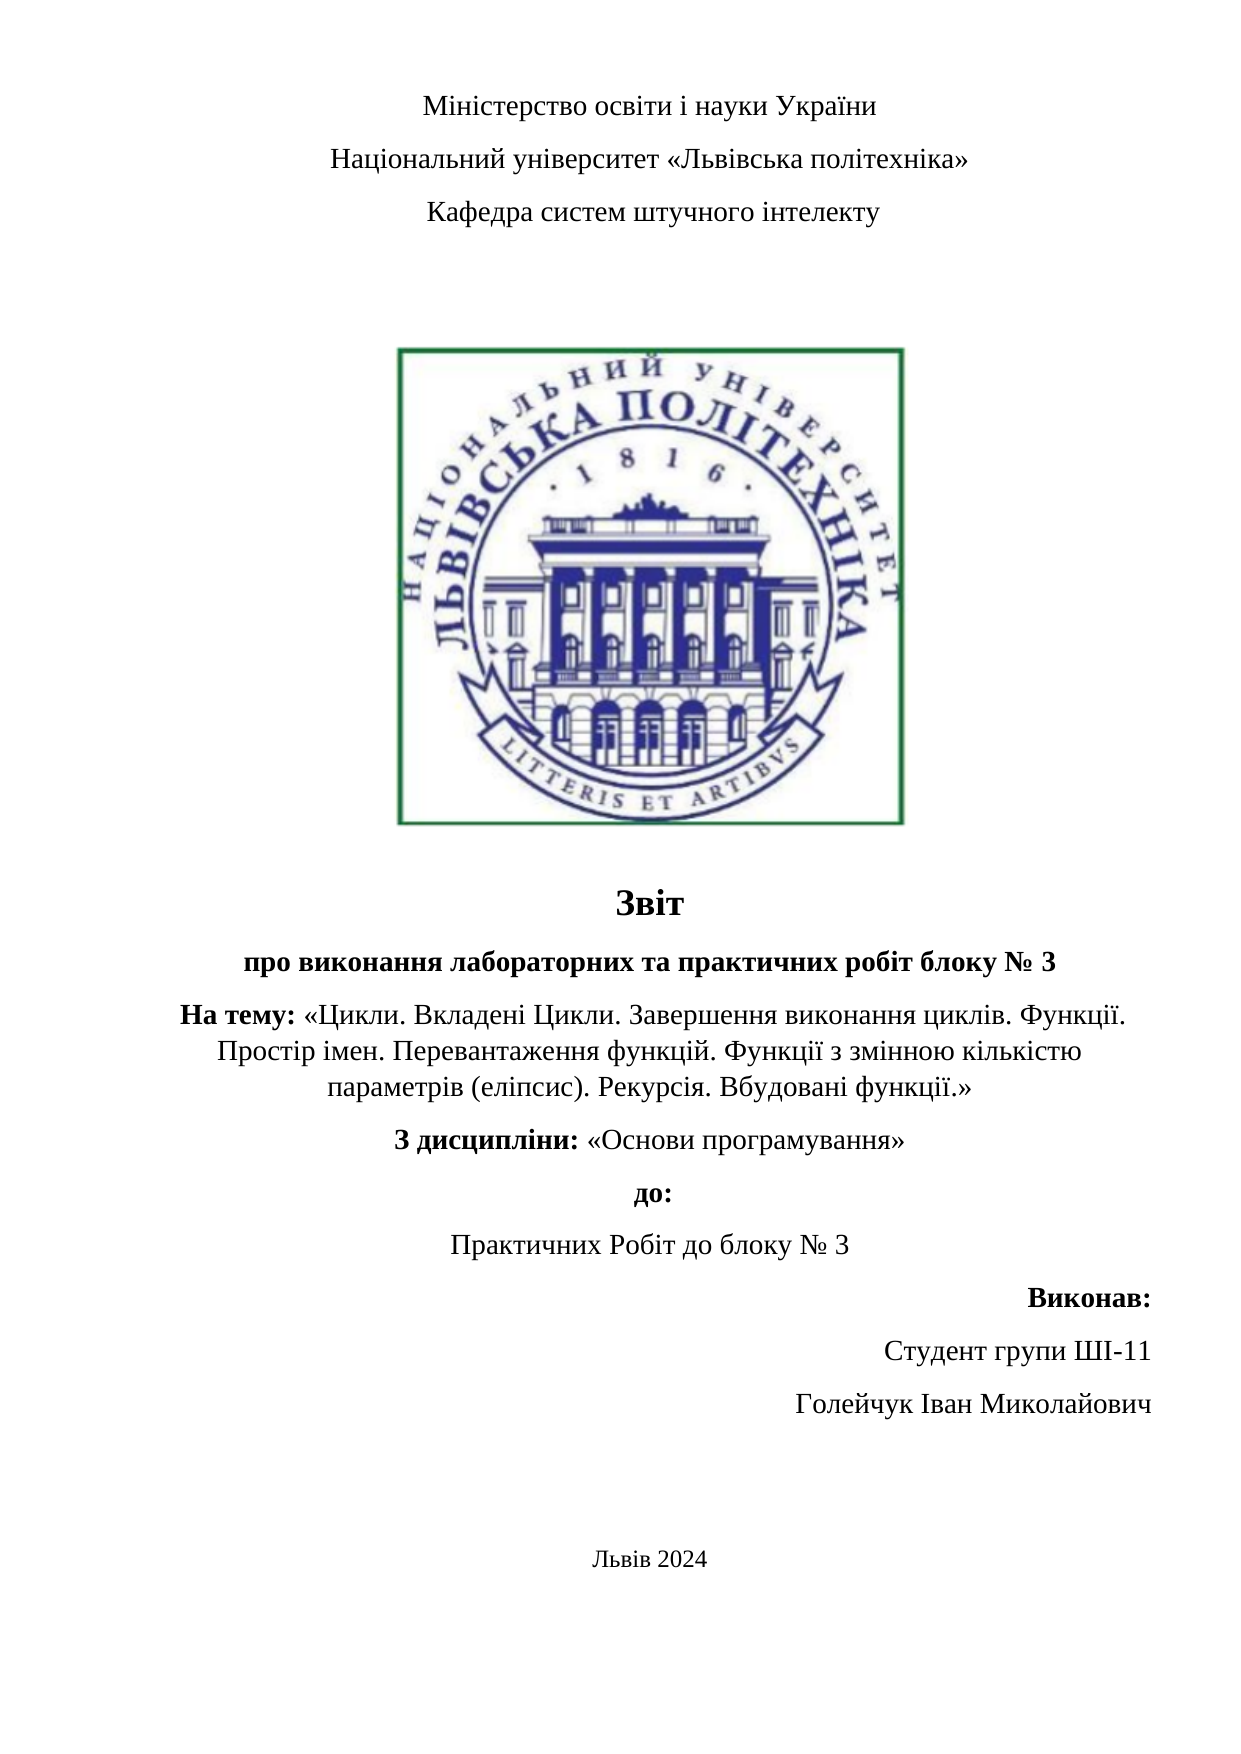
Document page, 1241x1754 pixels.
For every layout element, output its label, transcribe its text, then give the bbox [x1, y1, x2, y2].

text Кафедра систем штучного інтелекту [148, 194, 1152, 228]
text Студент групи ШІ-11 [148, 1333, 1152, 1367]
text На тему: «Цикли. Вкладені Цикли. Завершення виконання циклів. Функції. Простір імен. Перевантаження функцій. Функції з змінною кількістю параметрів (еліпсис). Рекурсія. Вбудовані функції.» [148, 997, 1152, 1103]
text до: [148, 1175, 1152, 1208]
text Практичних Робіт до блоку № 3 [148, 1227, 1152, 1261]
picture [381, 338, 918, 839]
text Міністерство освіти і науки України [148, 88, 1152, 122]
text про виконання лабораторних та практичних робіт блоку № 3 [148, 944, 1152, 977]
text Звіт [148, 881, 1152, 924]
text Львів 2024 [148, 1544, 1152, 1573]
text Національний університет «Львівська політехніка» [148, 141, 1152, 175]
text З дисципліни: «Основи програмування» [148, 1122, 1152, 1155]
text Голейчук Іван Миколайович [148, 1386, 1152, 1419]
text Виконав: [148, 1280, 1152, 1314]
